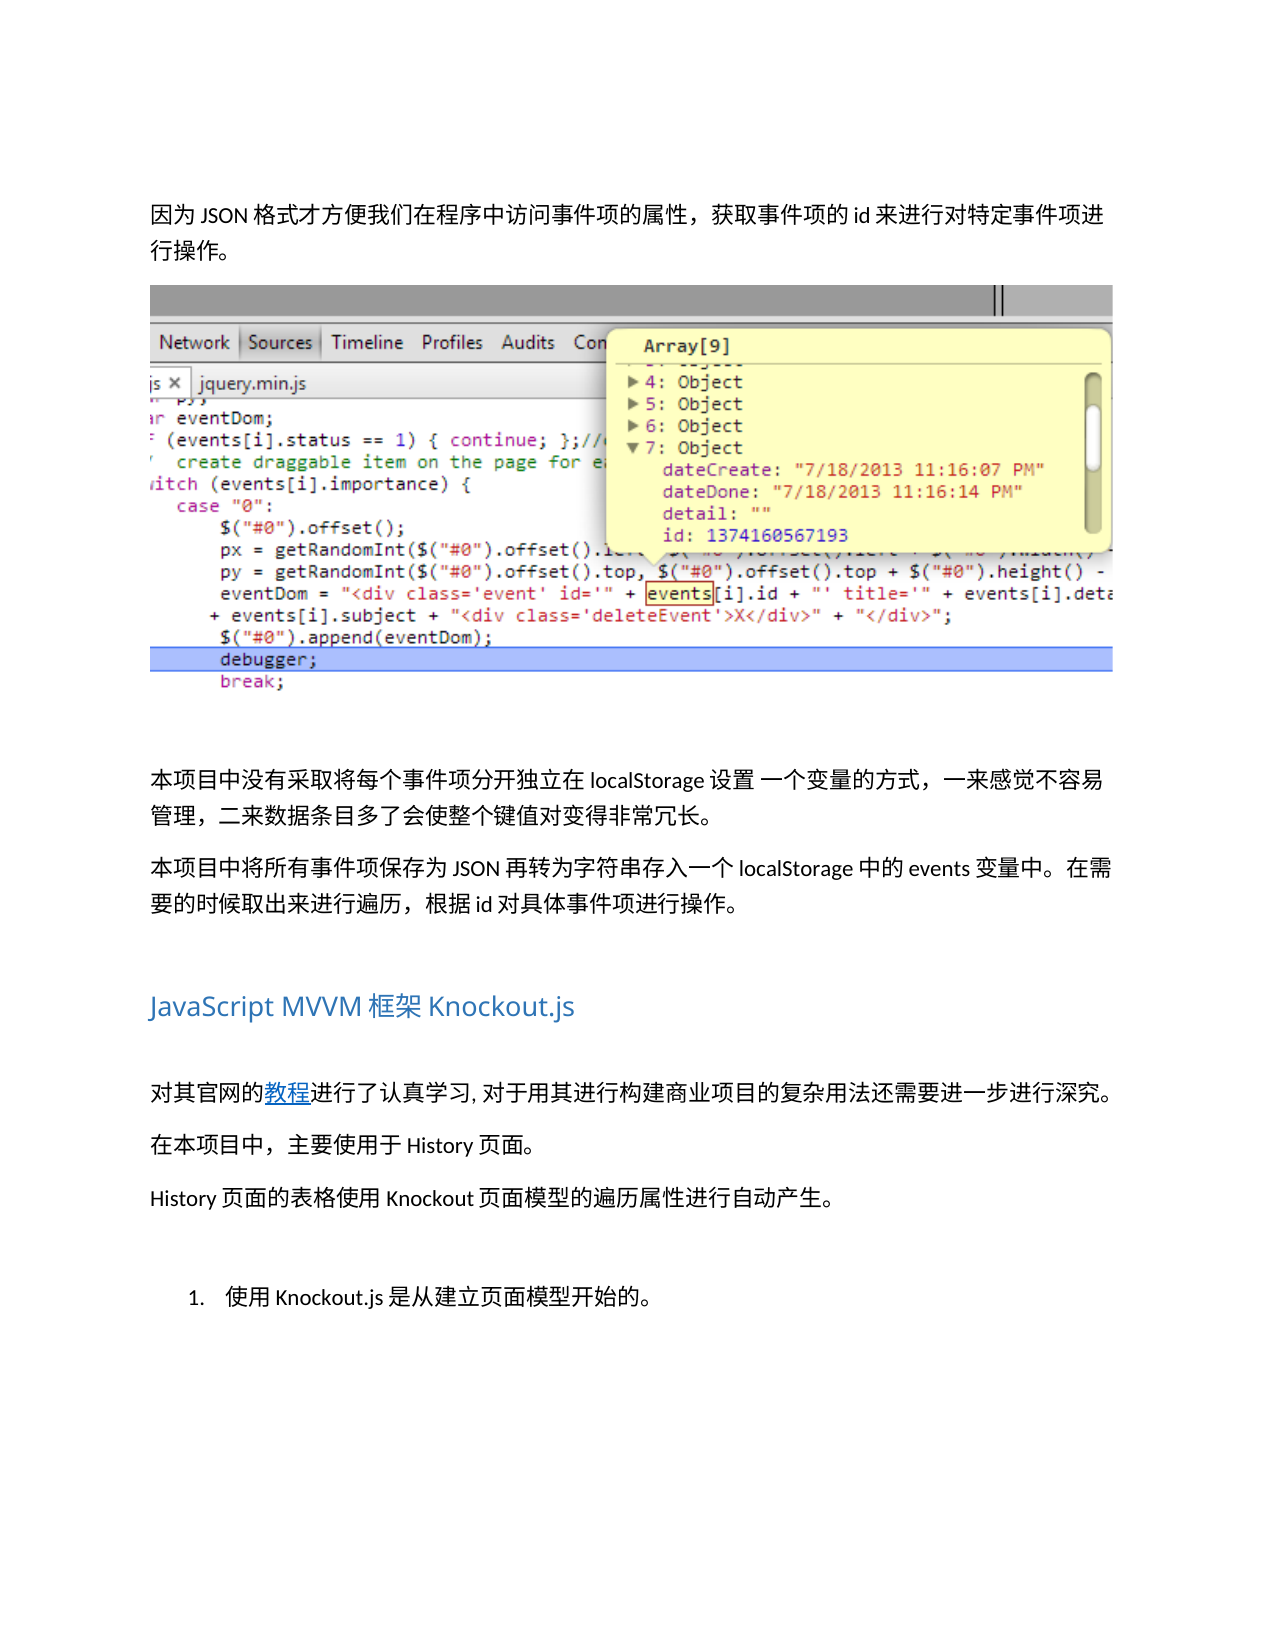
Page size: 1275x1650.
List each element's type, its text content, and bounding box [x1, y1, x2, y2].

text 在本项目中，主要使用于History页面。 [150, 1127, 1125, 1161]
text 因为JSON格式才方便我们在程序中访问事件项的属性，获取事件项的id来进行对特定事件项进行操作。 [150, 197, 1125, 266]
picture [150, 285, 1113, 697]
text History页面的表格使用Knockout页面模型的遍历属性进行自动产生。 [150, 1180, 1125, 1213]
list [187, 1279, 1125, 1343]
subtitle JavaScript MVVM框架Knockout.js [150, 985, 1125, 1025]
text 本项目中没有采取将每个事件项分开独立在localStorage设置 一个变量的方式，一来感觉不容易管理，二来数据条目多了会使整个键值对变得非常冗长。 [150, 762, 1125, 831]
text 本项目中将所有事件项保存为JSON再转为字符串存入一个localStorage中的events变量中。在需要的时候取出来进行遍历，根据id对具体事件项进行操作。 [150, 850, 1125, 919]
text 对其官网的教程进行了认真学习, 对于用其进行构建商业项目的复杂用法还需要进一步进行深究。 [150, 1075, 1125, 1108]
